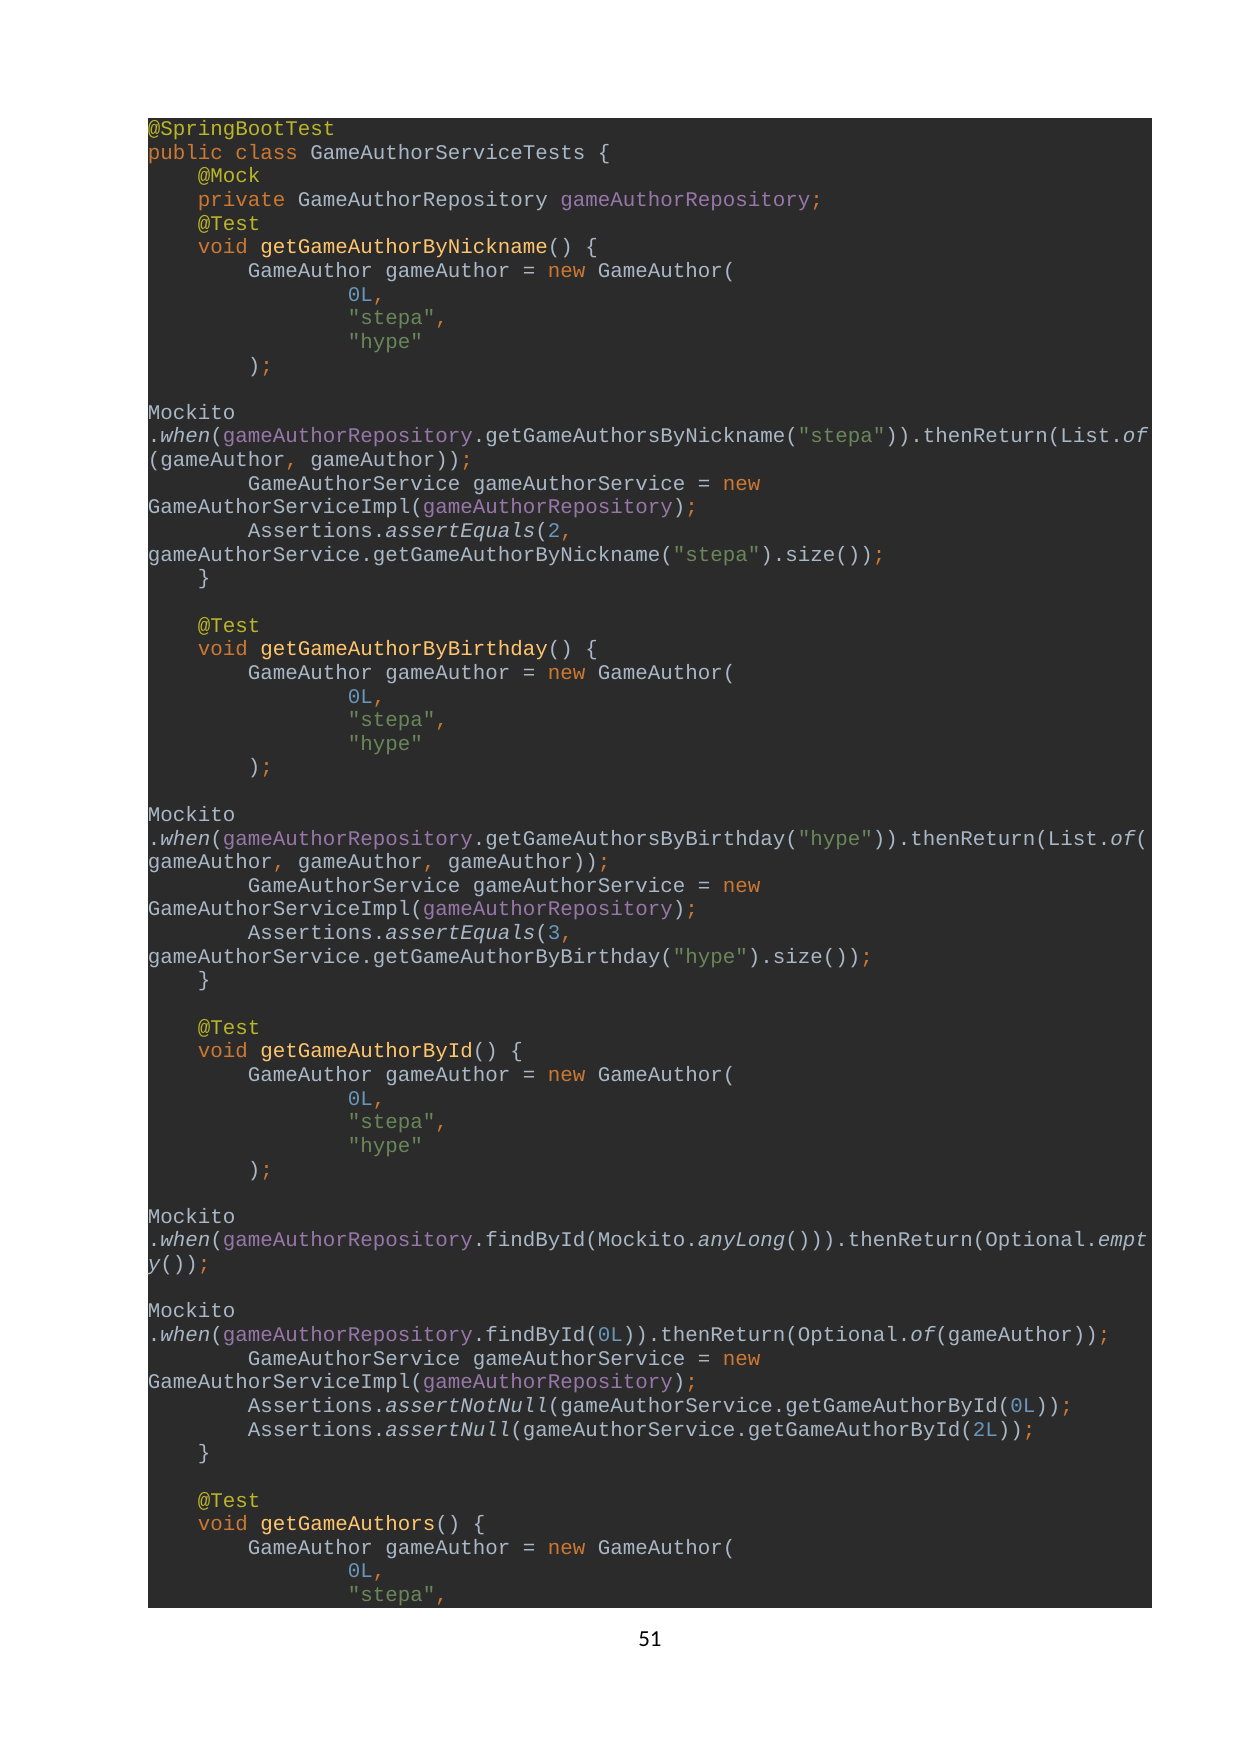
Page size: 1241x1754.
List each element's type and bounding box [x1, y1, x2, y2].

text [148, 118, 1152, 1608]
